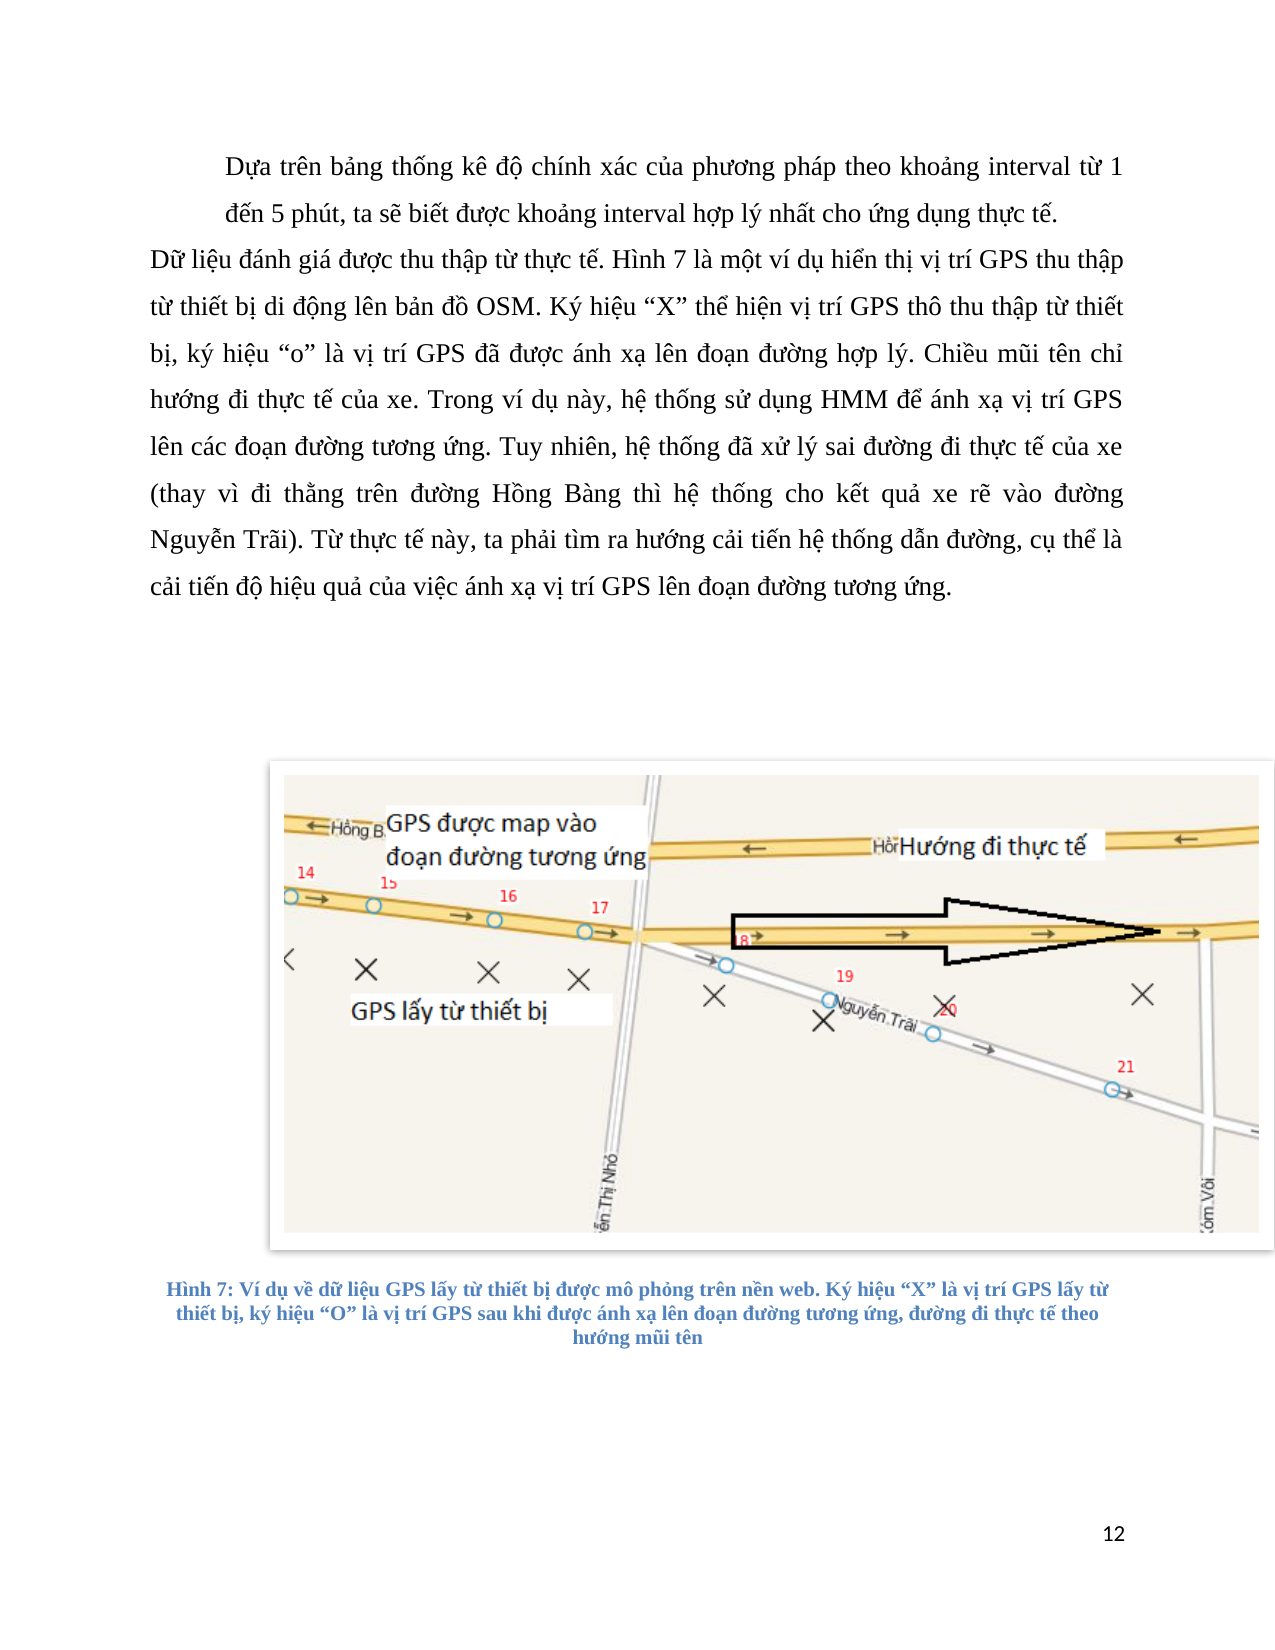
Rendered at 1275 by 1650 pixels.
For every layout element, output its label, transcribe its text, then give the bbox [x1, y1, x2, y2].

text Dữ liệu đánh giá được thu thập từ thực tế. Hình 7 là một ví dụ hiển thị vị trí GPS thu thập từ thiết bị di động lên bản đồ OSM. Ký hiệu “X” thể hiện vị trí GPS thô thu thập từ thiết bị, ký hiệu “o” là vị trí GPS đã được ánh xạ lên đoạn đường hợp lý. Chiều mũi tên chỉ hướng đi thực tế của xe. Trong ví dụ này, hệ thống sử dụng HMM để ánh xạ vị trí GPS lên các đoạn đường tương ứng. Tuy nhiên, hệ thống đã xử lý sai đường đi thực tế của xe (thay vì đi thằng trên đường Hồng Bàng thì hệ thống cho kết quả xe rẽ vào đường Nguyễn Trãi). Từ thực tế này, ta phải tìm ra hướng cải tiến hệ thống dẫn đường, cụ thể là cải tiến độ hiệu quả của việc ánh xạ vị trí GPS lên đoạn đường tương ứng. [150, 243, 1125, 601]
picture [284, 775, 1259, 1235]
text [225, 150, 1125, 228]
text Hình 7: Ví dụ về dữ liệu GPS lấy từ thiết bị được mô phỏng trên nền web. Ký hiệu “X” là vị trí GPS lấy từ thiết bị, ký hiệu “O” là vị trí GPS sau khi được ánh xạ lên đoạn đường tương ứng, đường đi thực tế theo hướng mũi tên [150, 1277, 1125, 1349]
